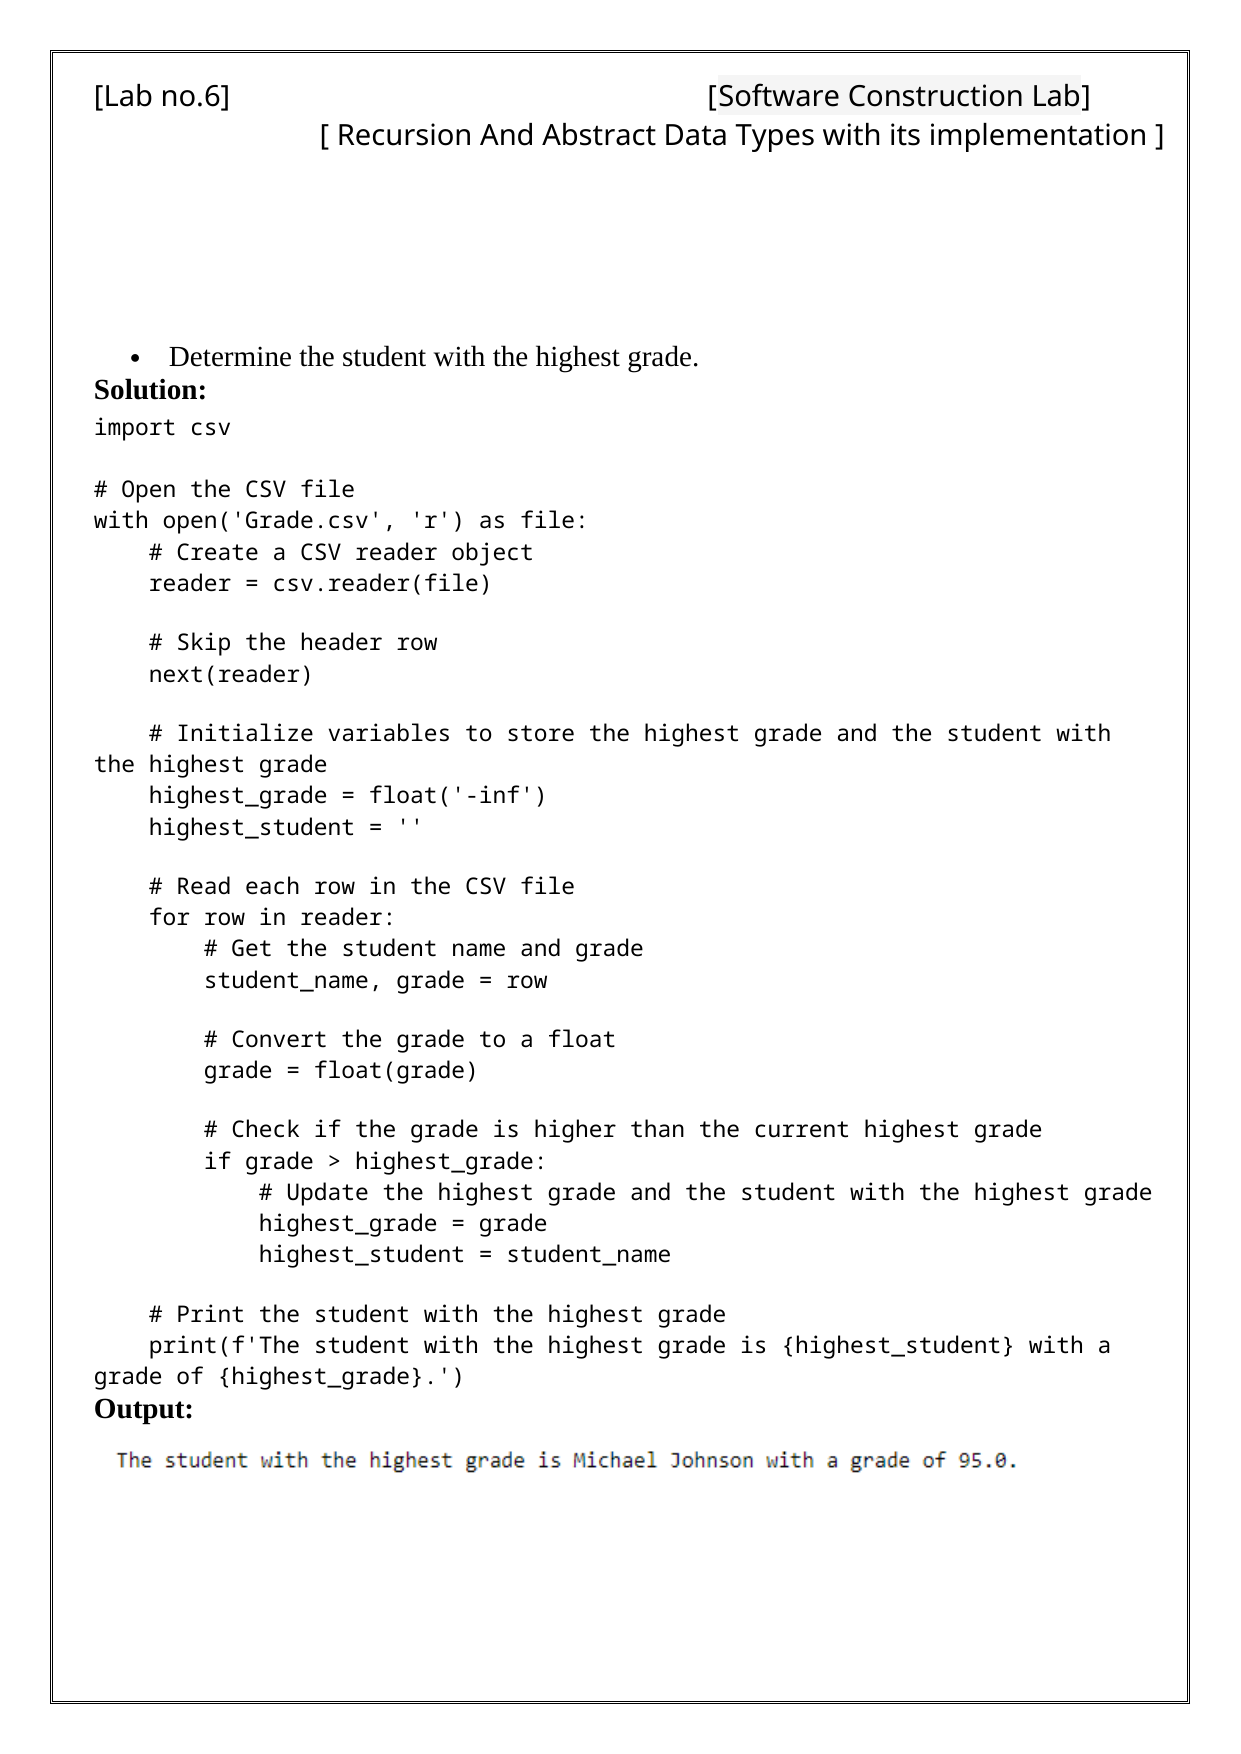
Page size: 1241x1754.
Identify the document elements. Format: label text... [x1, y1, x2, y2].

text # Convert the grade to a float [94, 1023, 1165, 1054]
text grade = float(grade) [94, 1054, 1165, 1085]
text # Update the highest grade and the student with the highest grade [94, 1176, 1165, 1207]
text # Print the student with the highest grade [94, 1298, 1165, 1329]
text # Initialize variables to store the highest grade and the student with the highest grade [94, 717, 1165, 779]
text reader = csv.reader(file) [94, 567, 1165, 598]
text Output: [94, 1391, 1165, 1425]
text for row in reader: [94, 901, 1165, 932]
text Solution: [94, 372, 1165, 406]
text if grade > highest_grade: [94, 1144, 1165, 1176]
text import csv [94, 411, 1165, 442]
text # Create a CSV reader object [94, 536, 1165, 567]
text highest_grade = float('-inf') [94, 779, 1165, 811]
text highest_grade = grade [94, 1207, 1165, 1238]
text # Check if the grade is higher than the current highest grade [94, 1113, 1165, 1144]
text next(reader) [94, 657, 1165, 689]
text # Skip the header row [94, 626, 1165, 657]
picture [107, 1440, 1031, 1490]
list Determine the student with the highest grade. [131, 339, 1165, 372]
text student_name, grade = row [94, 963, 1165, 995]
text # Get the student name and grade [94, 932, 1165, 963]
text with open('Grade.csv', 'r') as file: [94, 504, 1165, 536]
text # Open the CSV file [94, 473, 1165, 504]
text highest_student = student_name [94, 1238, 1165, 1269]
text # Read each row in the CSV file [94, 870, 1165, 901]
text print(f'The student with the highest grade is {highest_student} with a grade of {highest_grade}.') [94, 1329, 1165, 1391]
text highest_student = '' [94, 811, 1165, 842]
